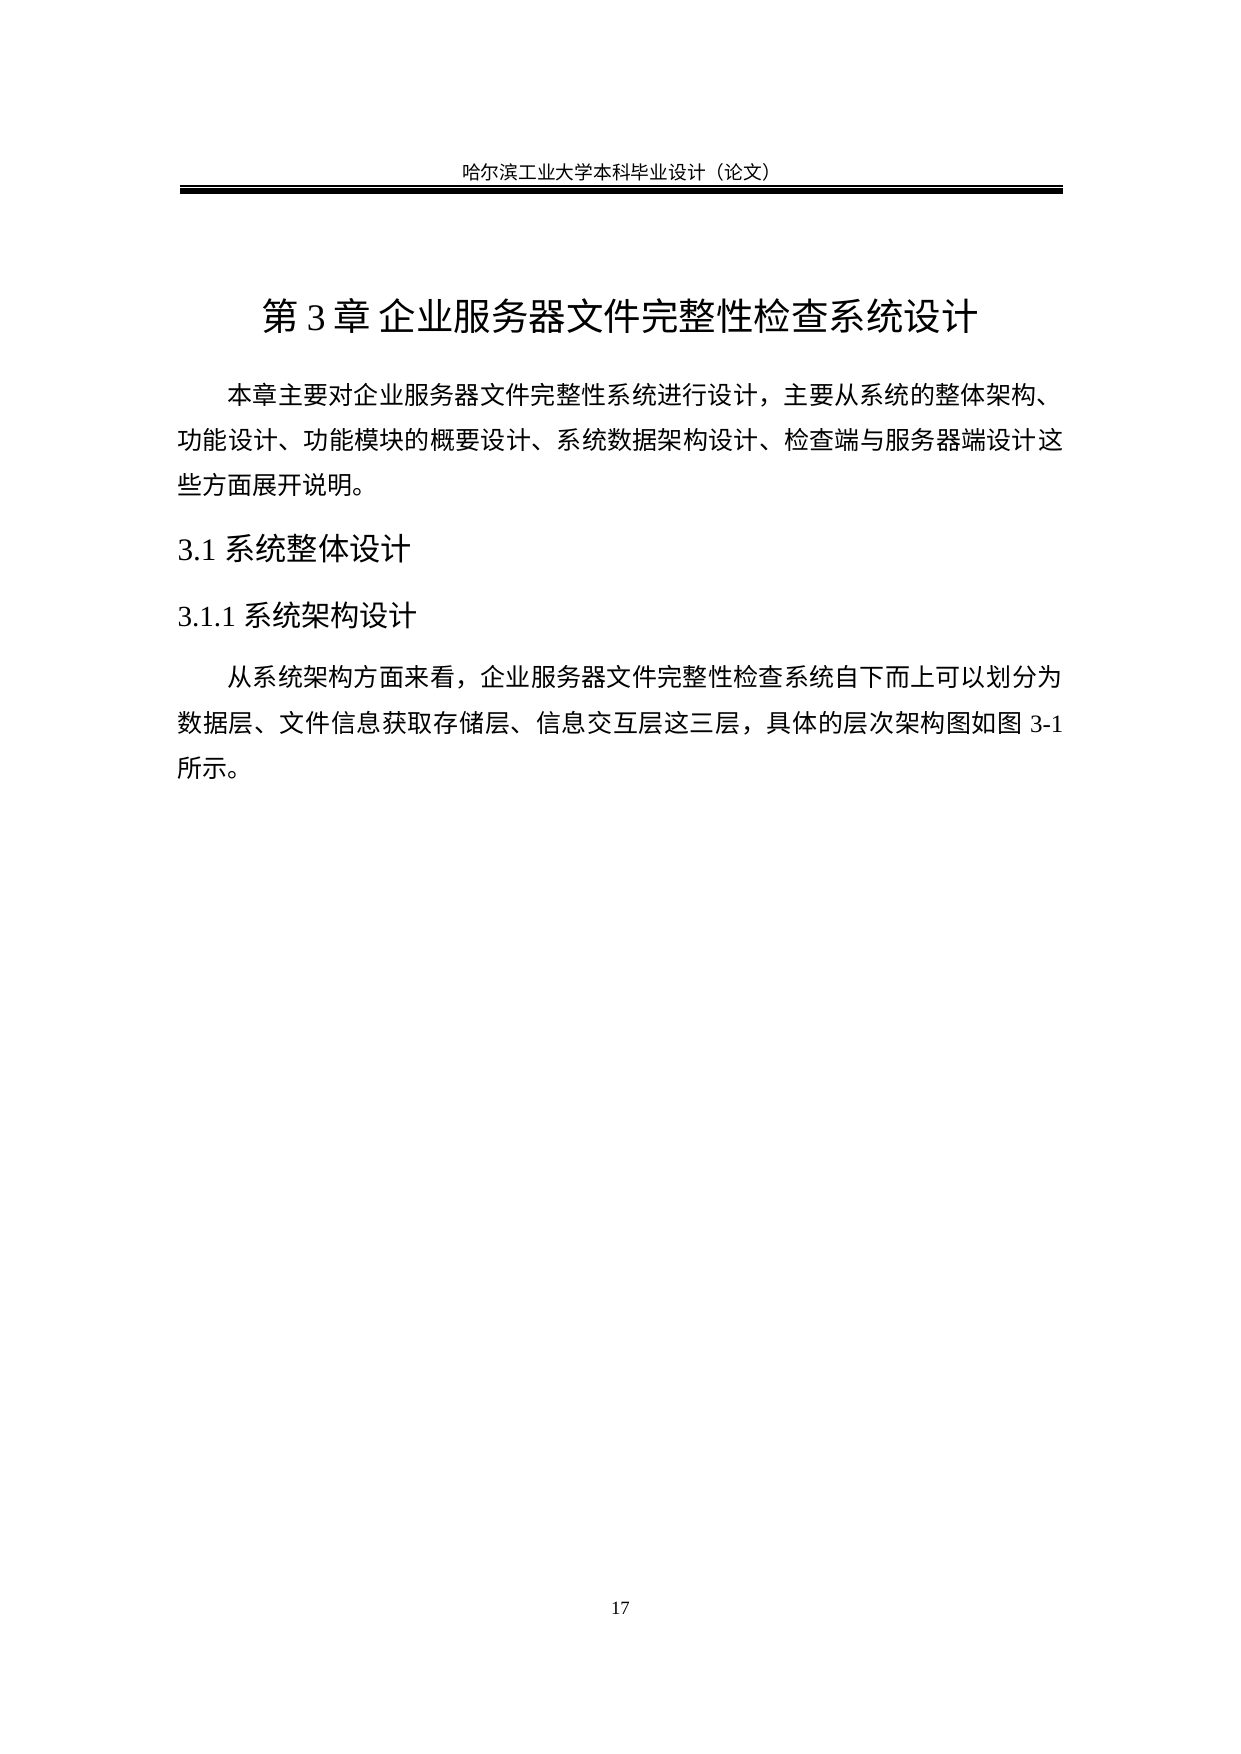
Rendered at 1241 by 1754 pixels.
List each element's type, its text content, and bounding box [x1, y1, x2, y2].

text 从系统架构方面来看，企业服务器文件完整性检查系统自下而上可以划分为数据层、文件信息获取存储层、信息交互层这三层，具体的层次架构图如图3-1所示。 [177, 658, 1063, 785]
text 本章主要对企业服务器文件完整性系统进行设计，主要从系统的整体架构、功能设计、功能模块的概要设计、系统数据架构设计、检查端与服务器端设计这些方面展开说明。 [177, 375, 1063, 502]
text 3.1 系统整体设计 [177, 524, 1063, 569]
text 3.1.1 系统架构设计 [177, 593, 1063, 635]
text 第3章 企业服务器文件完整性检查系统设计 [177, 287, 1063, 341]
